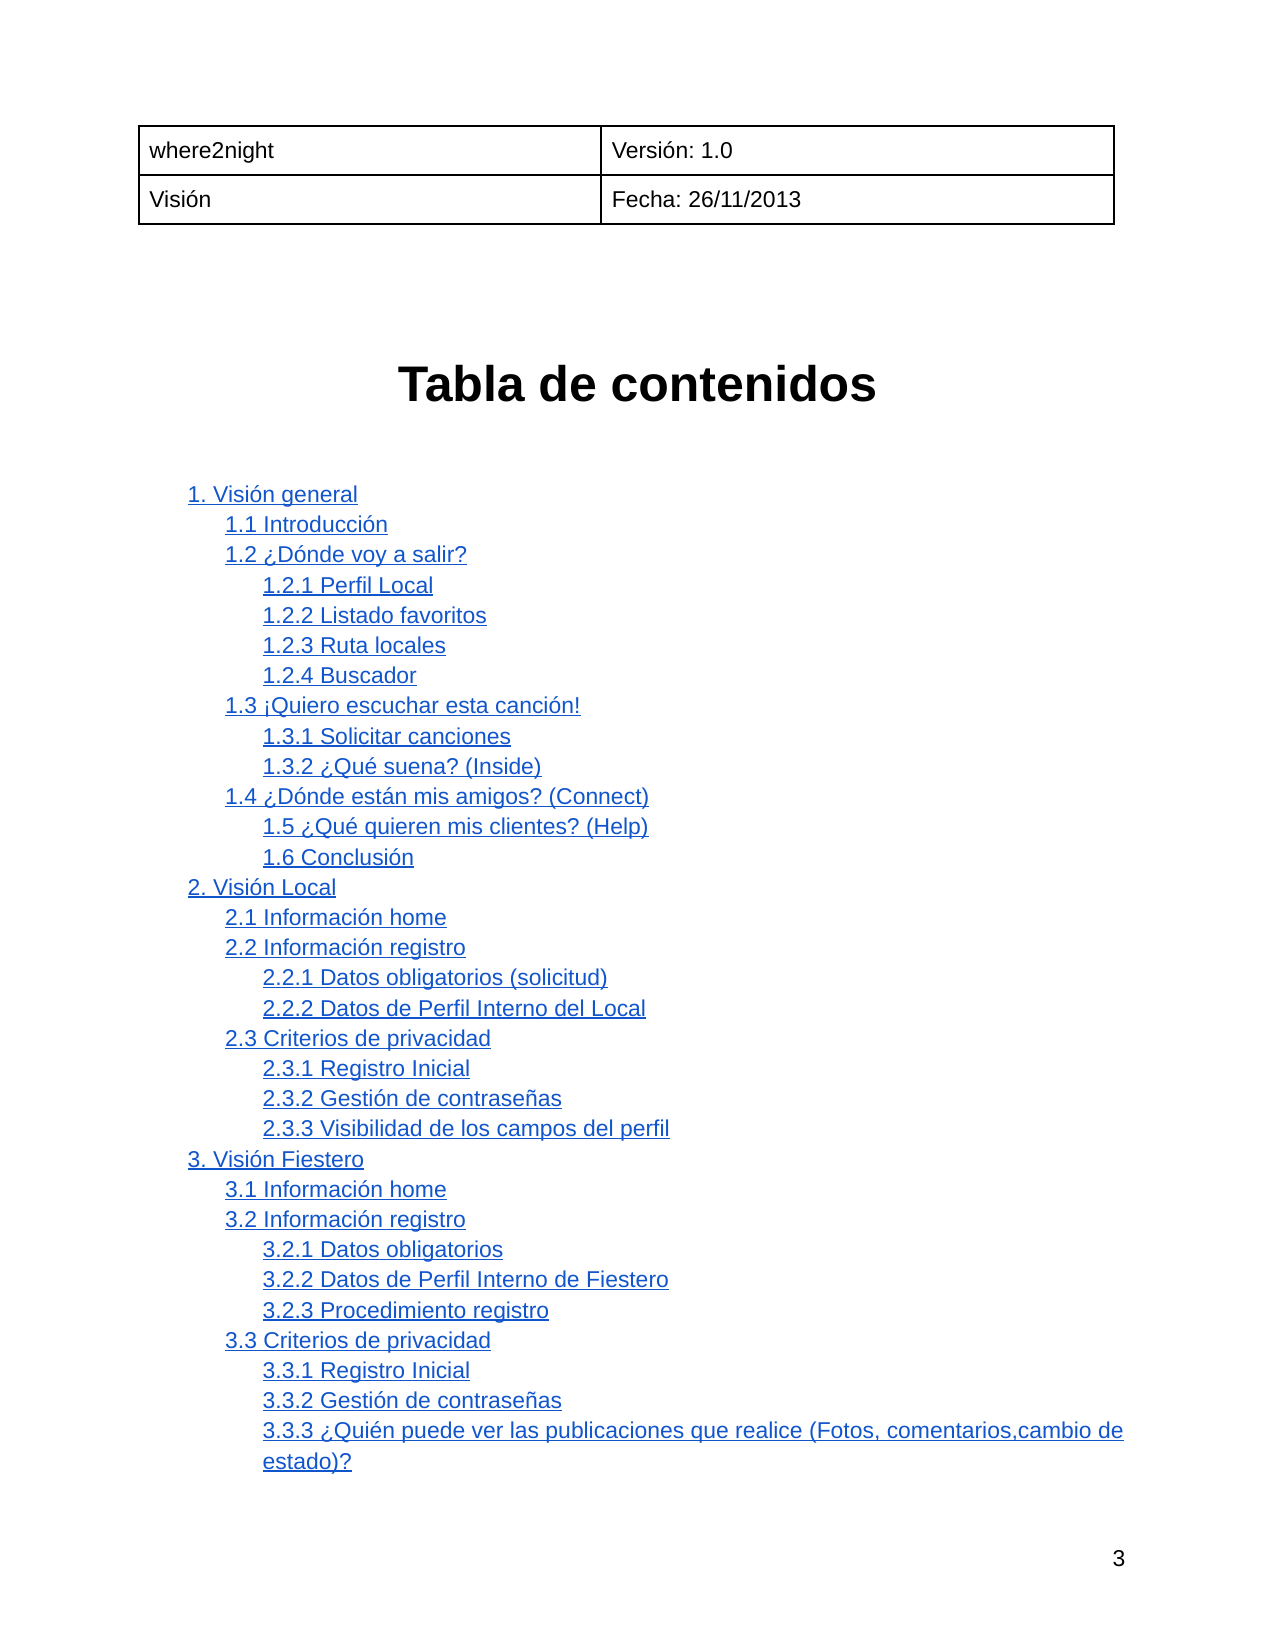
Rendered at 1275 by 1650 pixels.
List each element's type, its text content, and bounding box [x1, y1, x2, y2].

text 1.2.1 Perfil Local [262, 572, 1125, 598]
text 1.3.1 Solicitar canciones [262, 723, 1125, 749]
text 2.2.2 Datos de Perfil Interno del Local [262, 994, 1125, 1021]
text 3.1 Información home [225, 1176, 1125, 1202]
text 2.1 Información home [225, 904, 1125, 930]
text 2. Visión Local [187, 874, 1125, 900]
text 2.3.2 Gestión de contraseñas [262, 1085, 1125, 1112]
text 3.3.2 Gestión de contraseñas [262, 1387, 1125, 1414]
text 1.1 Introducción [225, 511, 1125, 538]
text 3.3.3 ¿Quién puede ver las publicaciones que realice (Fotos, comentarios,cambio de estado)? [262, 1417, 1125, 1474]
text 3.3.1 Registro Inicial [262, 1357, 1125, 1383]
text 2.3.1 Registro Inicial [262, 1055, 1125, 1081]
text 1.2 ¿Dónde voy a salir? [225, 541, 1125, 568]
text 1.6 Conclusión [262, 843, 1125, 870]
text Tabla de contenidos [150, 354, 1125, 412]
text 3.2.3 Procedimiento registro [262, 1297, 1125, 1323]
text 2.3 Criterios de privacidad [225, 1025, 1125, 1051]
text 3.2 Información registro [225, 1206, 1125, 1232]
text 2.2.1 Datos obligatorios (solicitud) [262, 964, 1125, 991]
text 1.2.2 Listado favoritos [262, 602, 1125, 628]
text 3.3 Criterios de privacidad [225, 1327, 1125, 1353]
text 3. Visión Fiestero [187, 1146, 1125, 1172]
text 1.3.2 ¿Qué suena? (Inside) [262, 753, 1125, 779]
text 1. Visión general [187, 481, 1125, 507]
text 1.5 ¿Qué quieren mis clientes? (Help) [262, 813, 1125, 840]
text 1.4 ¿Dónde están mis amigos? (Connect) [225, 783, 1125, 809]
text 1.2.3 Ruta locales [262, 632, 1125, 658]
text 2.3.3 Visibilidad de los campos del perfil [262, 1115, 1125, 1142]
text 3.2.2 Datos de Perfil Interno de Fiestero [262, 1266, 1125, 1293]
text 1.3 ¡Quiero escuchar esta canción! [225, 692, 1125, 719]
text 1.2.4 Buscador [262, 662, 1125, 689]
text 2.2 Información registro [225, 934, 1125, 961]
text 3.2.1 Datos obligatorios [262, 1236, 1125, 1263]
